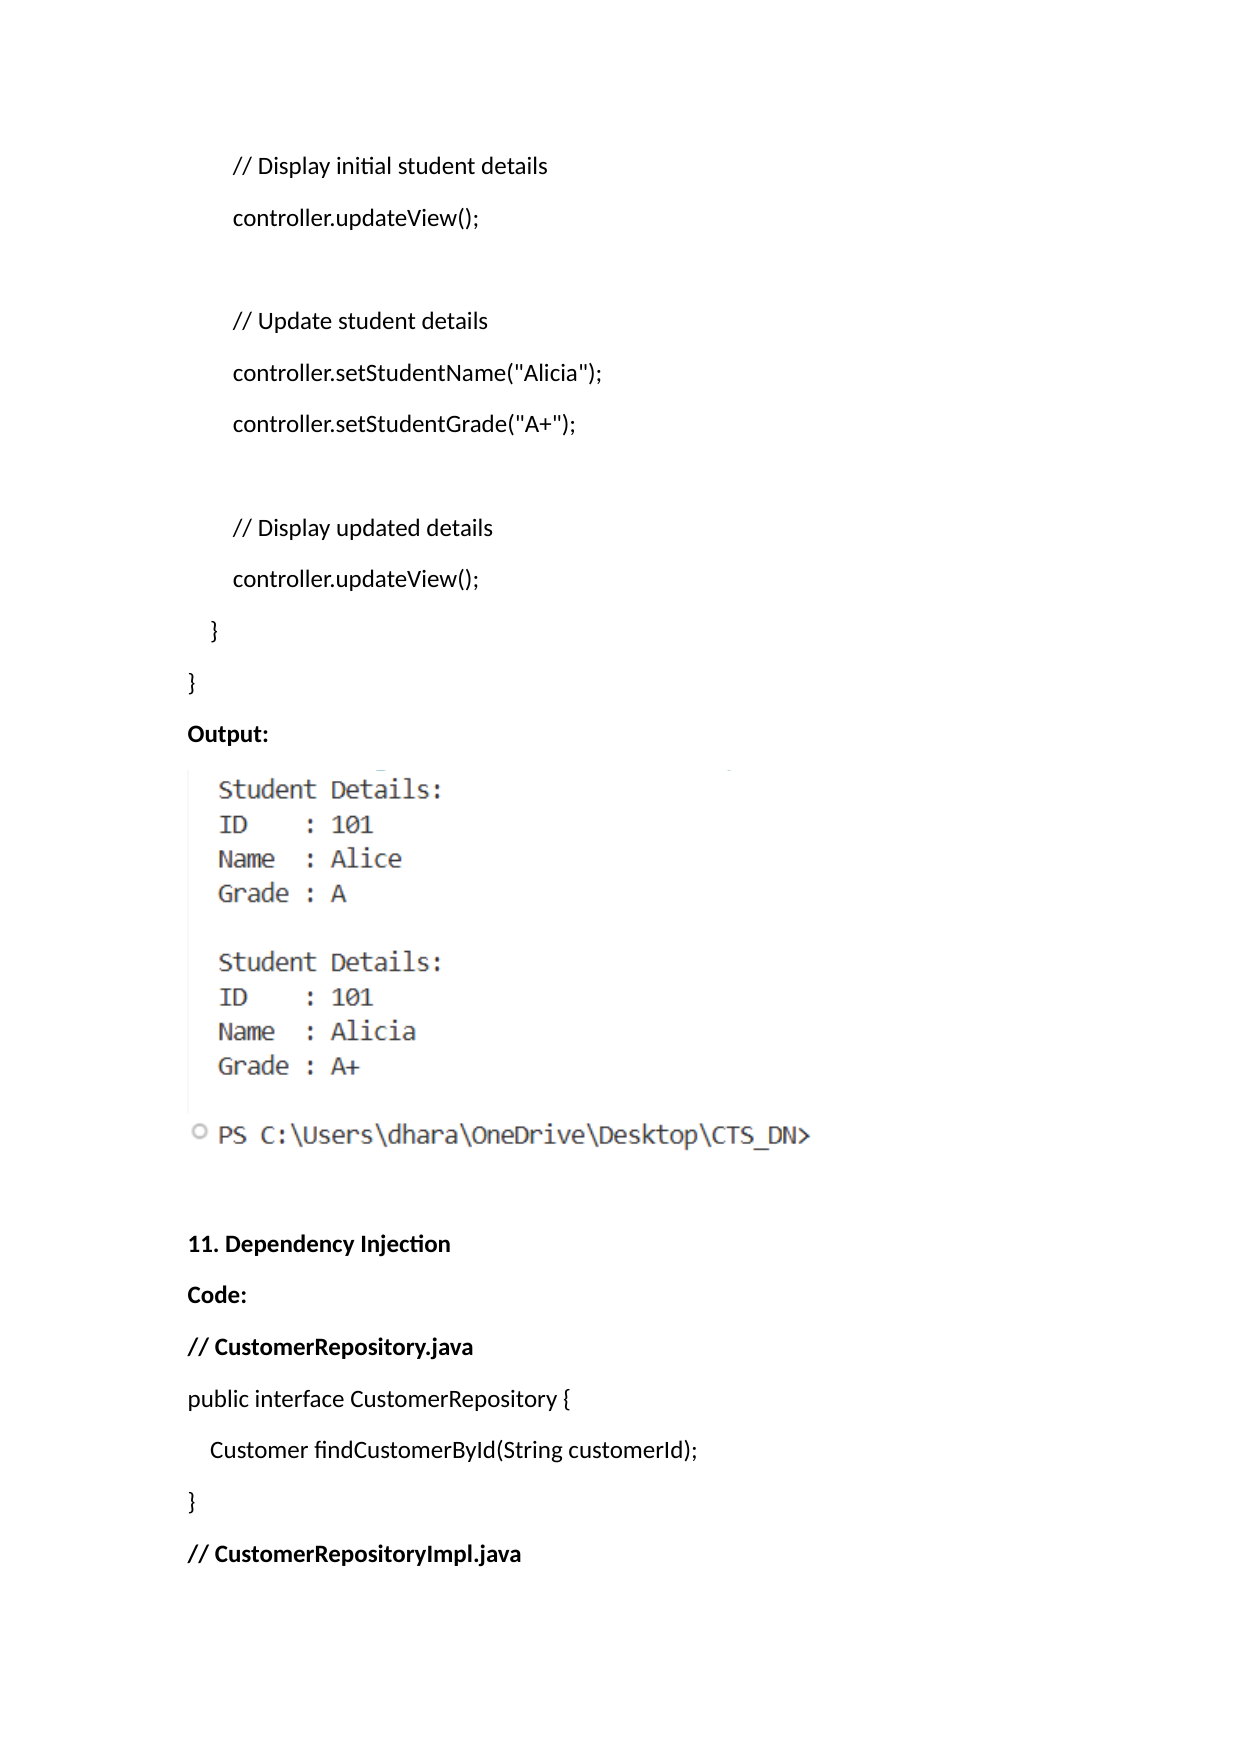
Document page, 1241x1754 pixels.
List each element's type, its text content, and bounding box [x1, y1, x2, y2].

text // CustomerRepository.java [187, 1331, 1090, 1362]
list Dependency Injection [187, 1228, 1090, 1258]
text } [187, 615, 1090, 646]
picture [187, 770, 912, 1155]
text // Display initial student details [187, 150, 1090, 181]
text } [187, 667, 1090, 697]
text controller.updateView(); [187, 202, 1090, 232]
text Customer findCustomerById(String customerId); [187, 1434, 1090, 1465]
text controller.updateView(); [187, 563, 1090, 594]
text Output: [187, 718, 1090, 749]
text controller.setStudentName("Alicia"); [187, 357, 1090, 387]
text public interface CustomerRepository { [187, 1383, 1090, 1413]
text // Update student details [187, 305, 1090, 336]
text // Display updated details [187, 512, 1090, 542]
text controller.setStudentGrade("A+"); [187, 408, 1090, 439]
text } [187, 1486, 1090, 1517]
text // CustomerRepositoryImpl.java [187, 1538, 1090, 1568]
text Code: [187, 1279, 1090, 1310]
